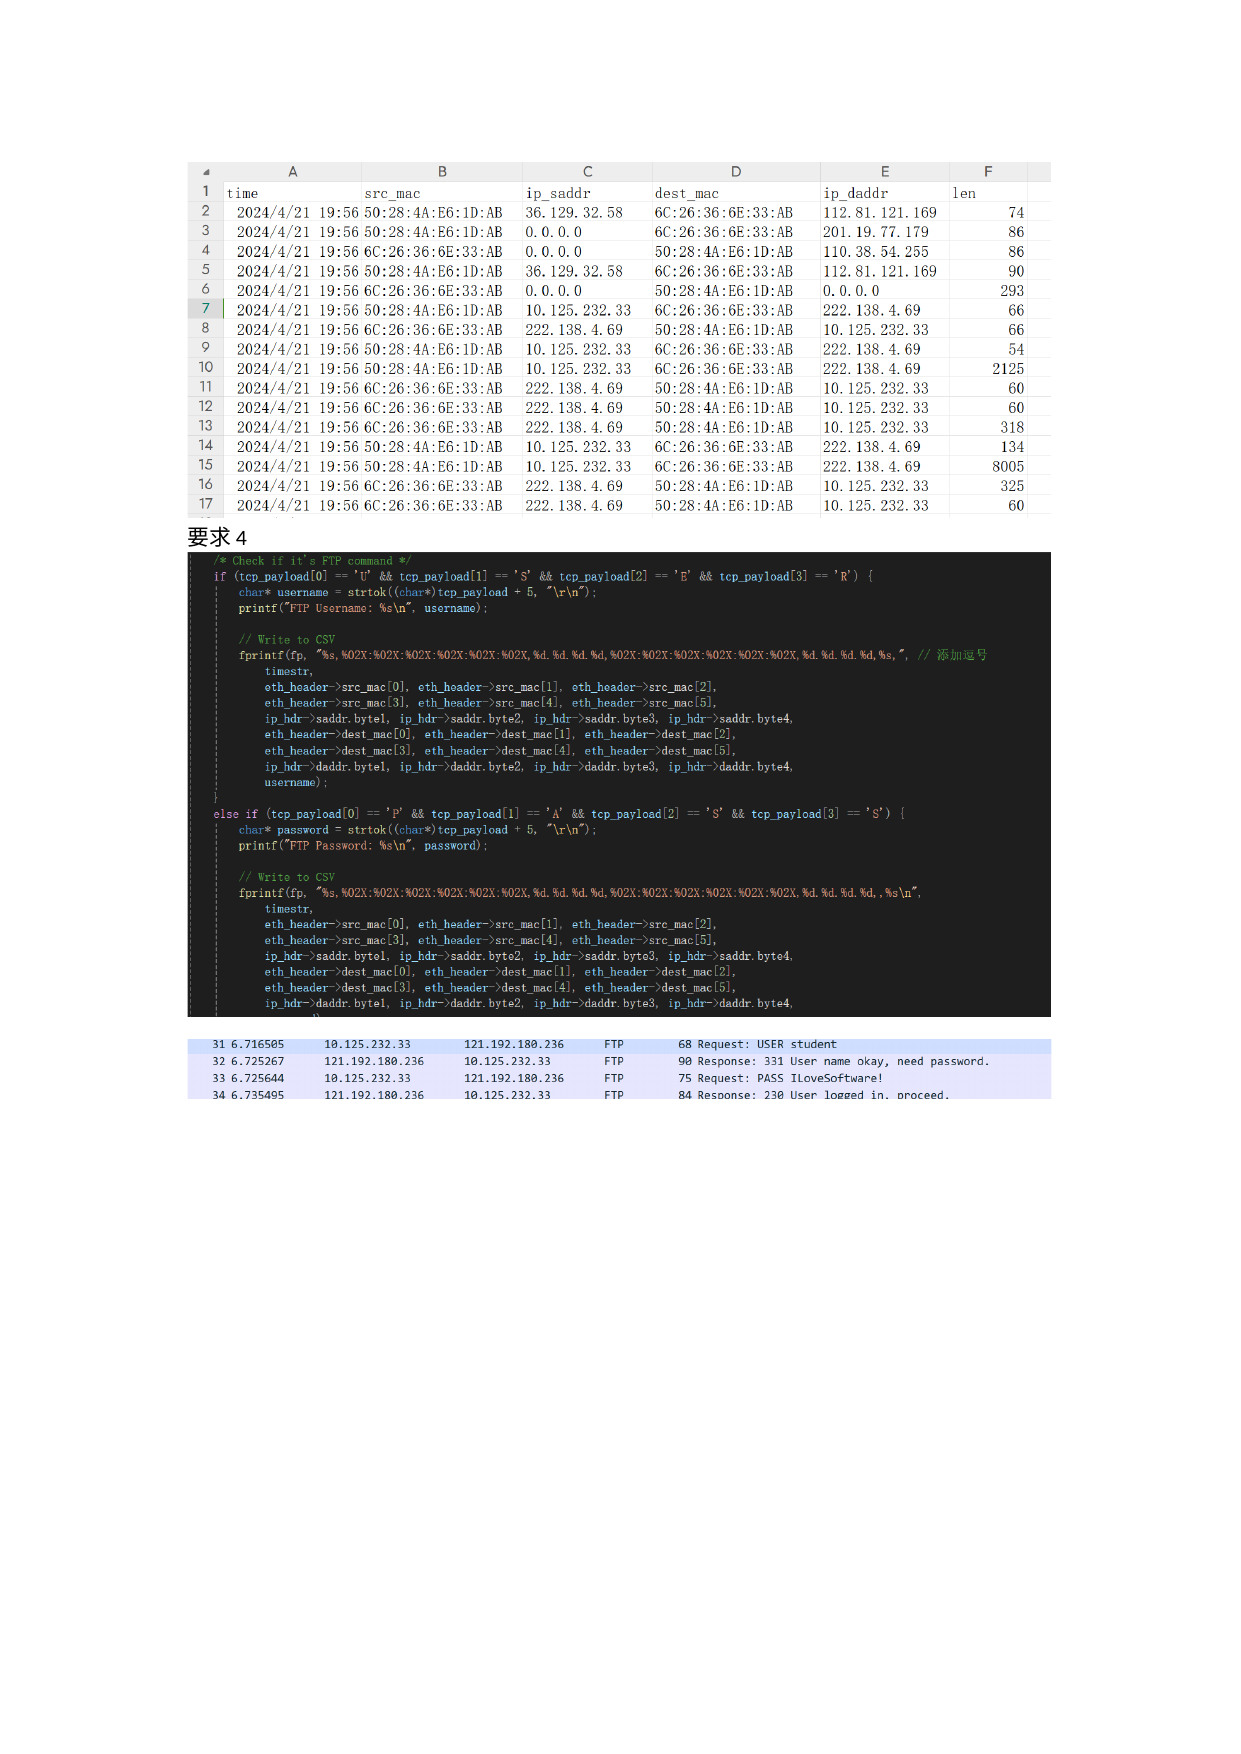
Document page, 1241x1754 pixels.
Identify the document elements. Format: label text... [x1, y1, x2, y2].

picture [187, 1039, 1052, 1099]
picture [187, 162, 1051, 518]
text 要求4 [187, 519, 1053, 552]
picture [187, 552, 1051, 1017]
